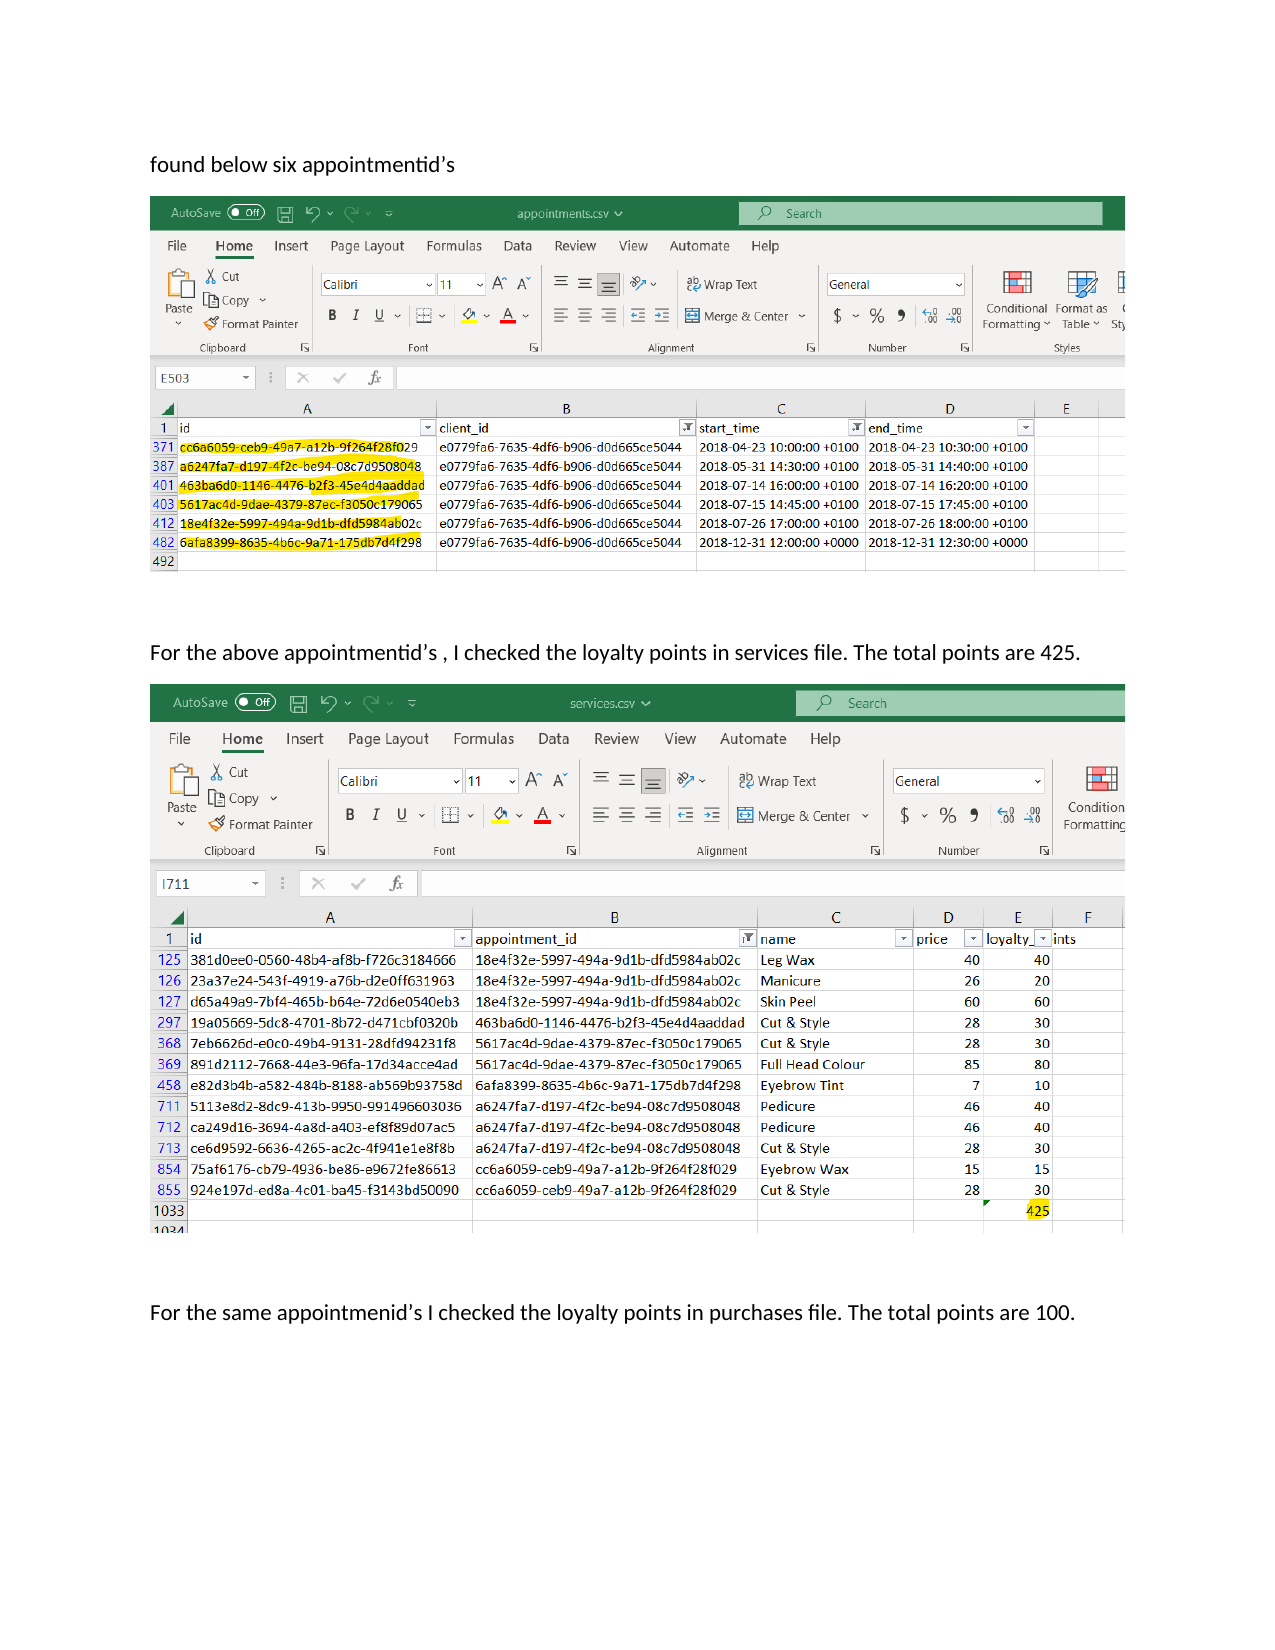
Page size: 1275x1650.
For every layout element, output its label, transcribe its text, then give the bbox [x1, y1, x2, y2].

text For the above appointmentid’s , I checked the loyalty points in services file. The total points are 425. [150, 638, 1125, 666]
text For the same appointmenid’s I checked the loyalty points in purchases file. The total points are 100. [150, 1298, 1125, 1326]
picture [150, 196, 1125, 572]
picture [150, 684, 1125, 1233]
text found below six appointmentid’s [150, 150, 1125, 178]
